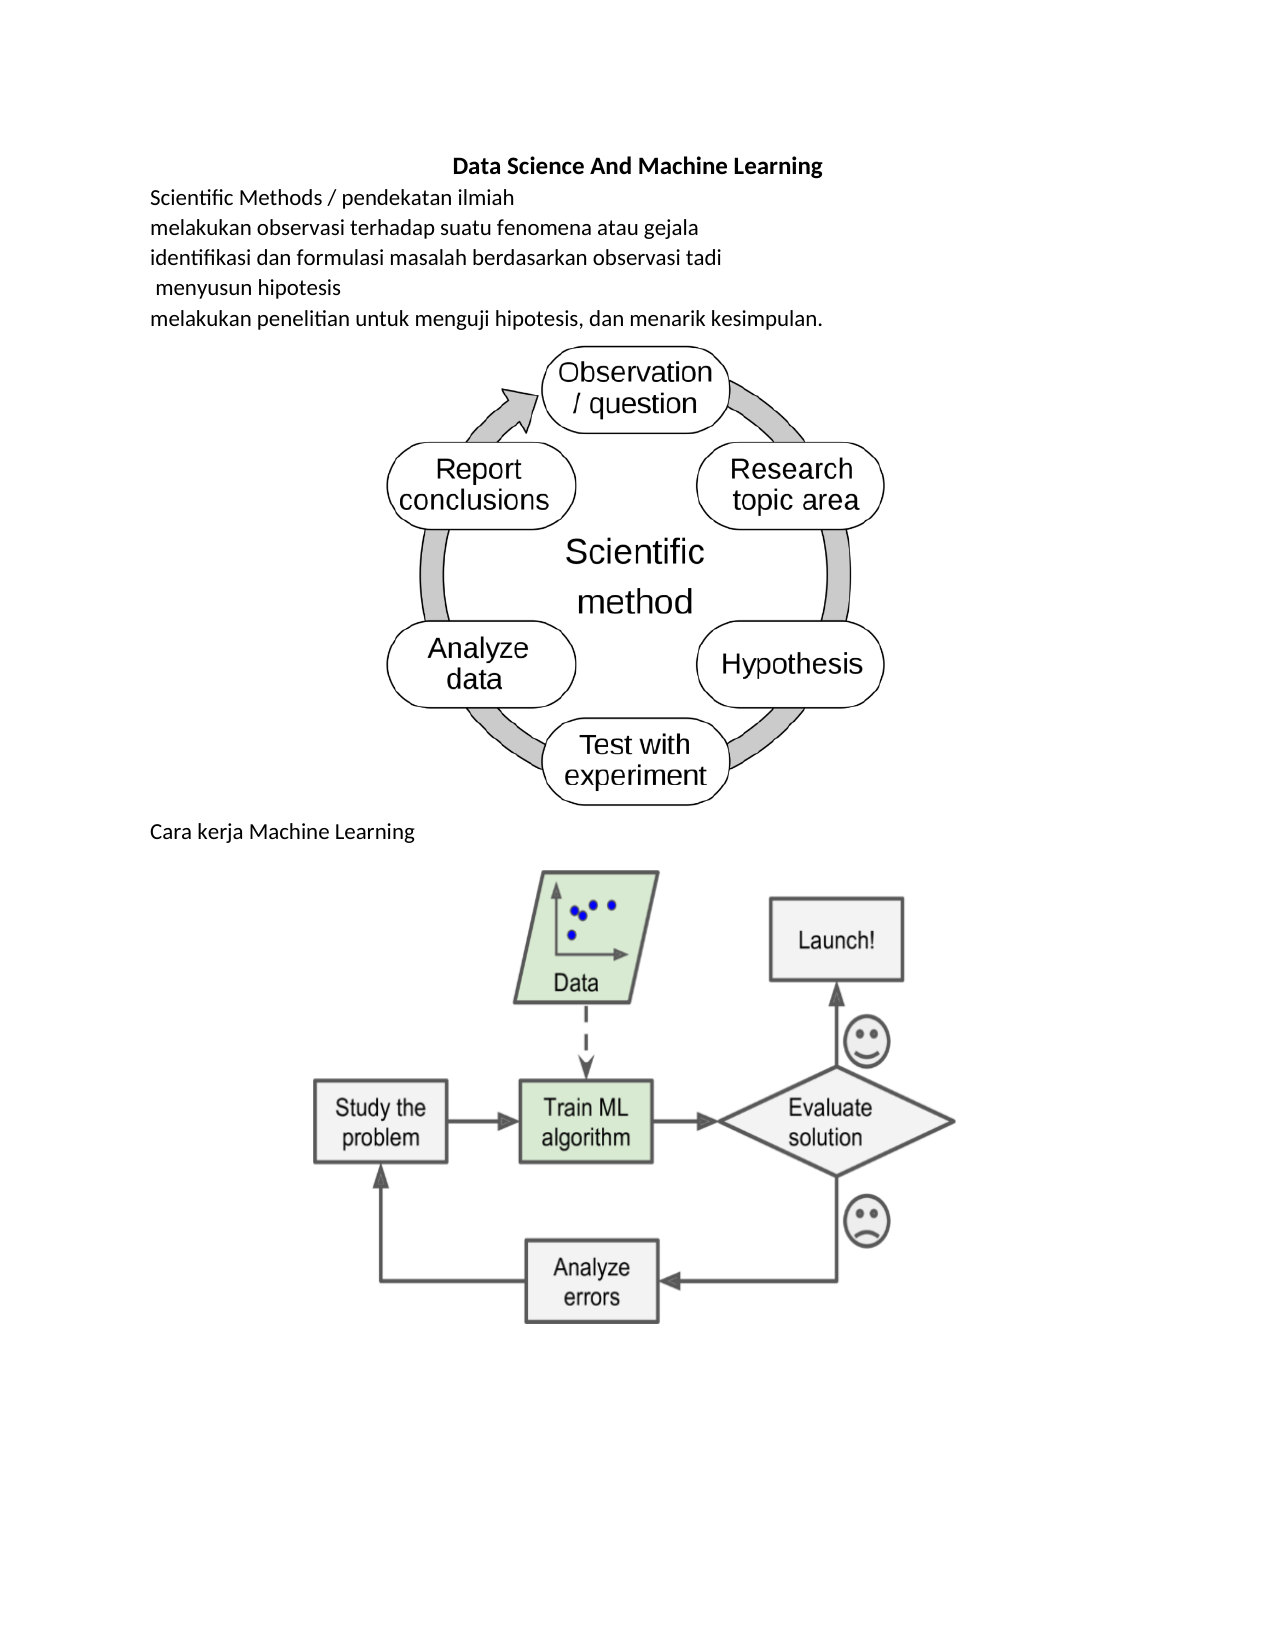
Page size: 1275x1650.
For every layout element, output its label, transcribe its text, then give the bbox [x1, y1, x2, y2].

text menyusun hipotesis [150, 273, 1125, 302]
picture [380, 333, 895, 816]
text Data Science And Machine Learning [150, 150, 1125, 181]
picture [306, 864, 969, 1327]
text Scientific Methods / pendekatan ilmiah [150, 183, 1125, 211]
text Cara kerja Machine Learning [150, 817, 1125, 845]
text identifikasi dan formulasi masalah berdasarkan observasi tadi [150, 243, 1125, 271]
text melakukan observasi terhadap suatu fenomena atau gejala [150, 213, 1125, 241]
text melakukan penelitian untuk menguji hipotesis, dan menarik kesimpulan. [150, 304, 1125, 332]
